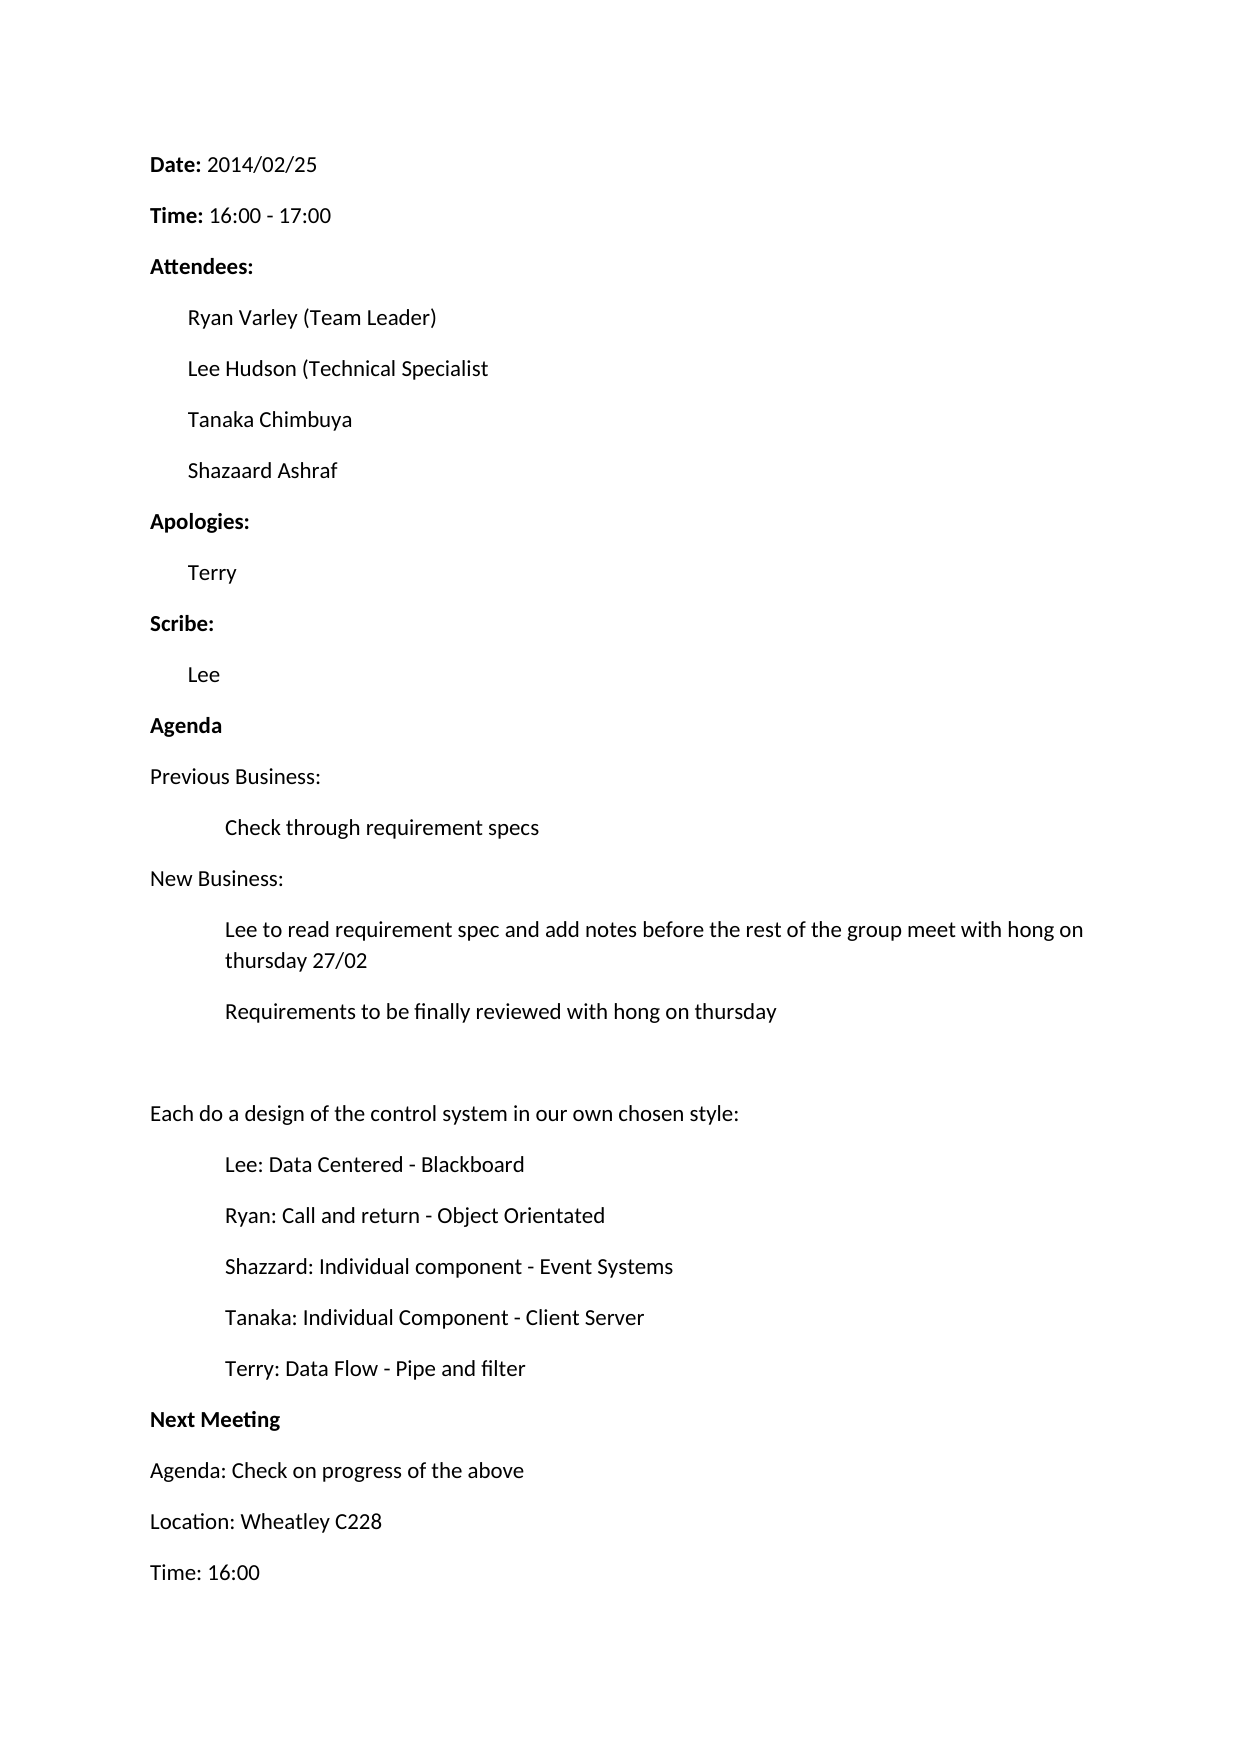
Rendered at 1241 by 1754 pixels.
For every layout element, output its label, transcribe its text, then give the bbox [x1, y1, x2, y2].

text Scribe: [150, 609, 1090, 637]
text Lee to read requirement spec and add notes before the rest of the group meet with hong on thursday 27/02 [225, 916, 1090, 974]
text Tanaka Chimbuya [188, 405, 1090, 433]
text Next Meeting [150, 1405, 1090, 1433]
text Location: Wheatley C228 [150, 1507, 1090, 1535]
text Requirements to be finally reviewed with hong on thursday [150, 997, 1090, 1025]
text Attendees: [150, 252, 1090, 280]
text Ryan: Call and return - Object Orientated [150, 1201, 1090, 1229]
text Agenda [150, 711, 1090, 739]
text Date: 2014/02/25 [150, 150, 1090, 178]
text Terry [188, 558, 1090, 586]
text New Business: [150, 864, 1090, 893]
text Shazaard Ashraf [188, 456, 1090, 484]
text Terry: Data Flow - Pipe and filter [150, 1354, 1090, 1382]
text Lee [188, 660, 1090, 688]
text Check through requirement specs [150, 813, 1090, 842]
text Lee: Data Centered - Blackboard [150, 1150, 1090, 1178]
text Each do a design of the control system in our own chosen style: [150, 1099, 1090, 1127]
text Ryan Varley (Team Leader) [188, 303, 1090, 331]
text Tanaka: Individual Component - Client Server [150, 1303, 1090, 1331]
text Shazzard: Individual component - Event Systems [150, 1252, 1090, 1280]
text Lee Hudson (Technical Specialist [188, 354, 1090, 382]
text Apologies: [150, 507, 1090, 535]
text Time: 16:00 - 17:00 [150, 201, 1090, 229]
text Previous Business: [150, 762, 1090, 791]
text Agenda: Check on progress of the above [150, 1456, 1090, 1484]
text Time: 16:00 [150, 1558, 1090, 1586]
